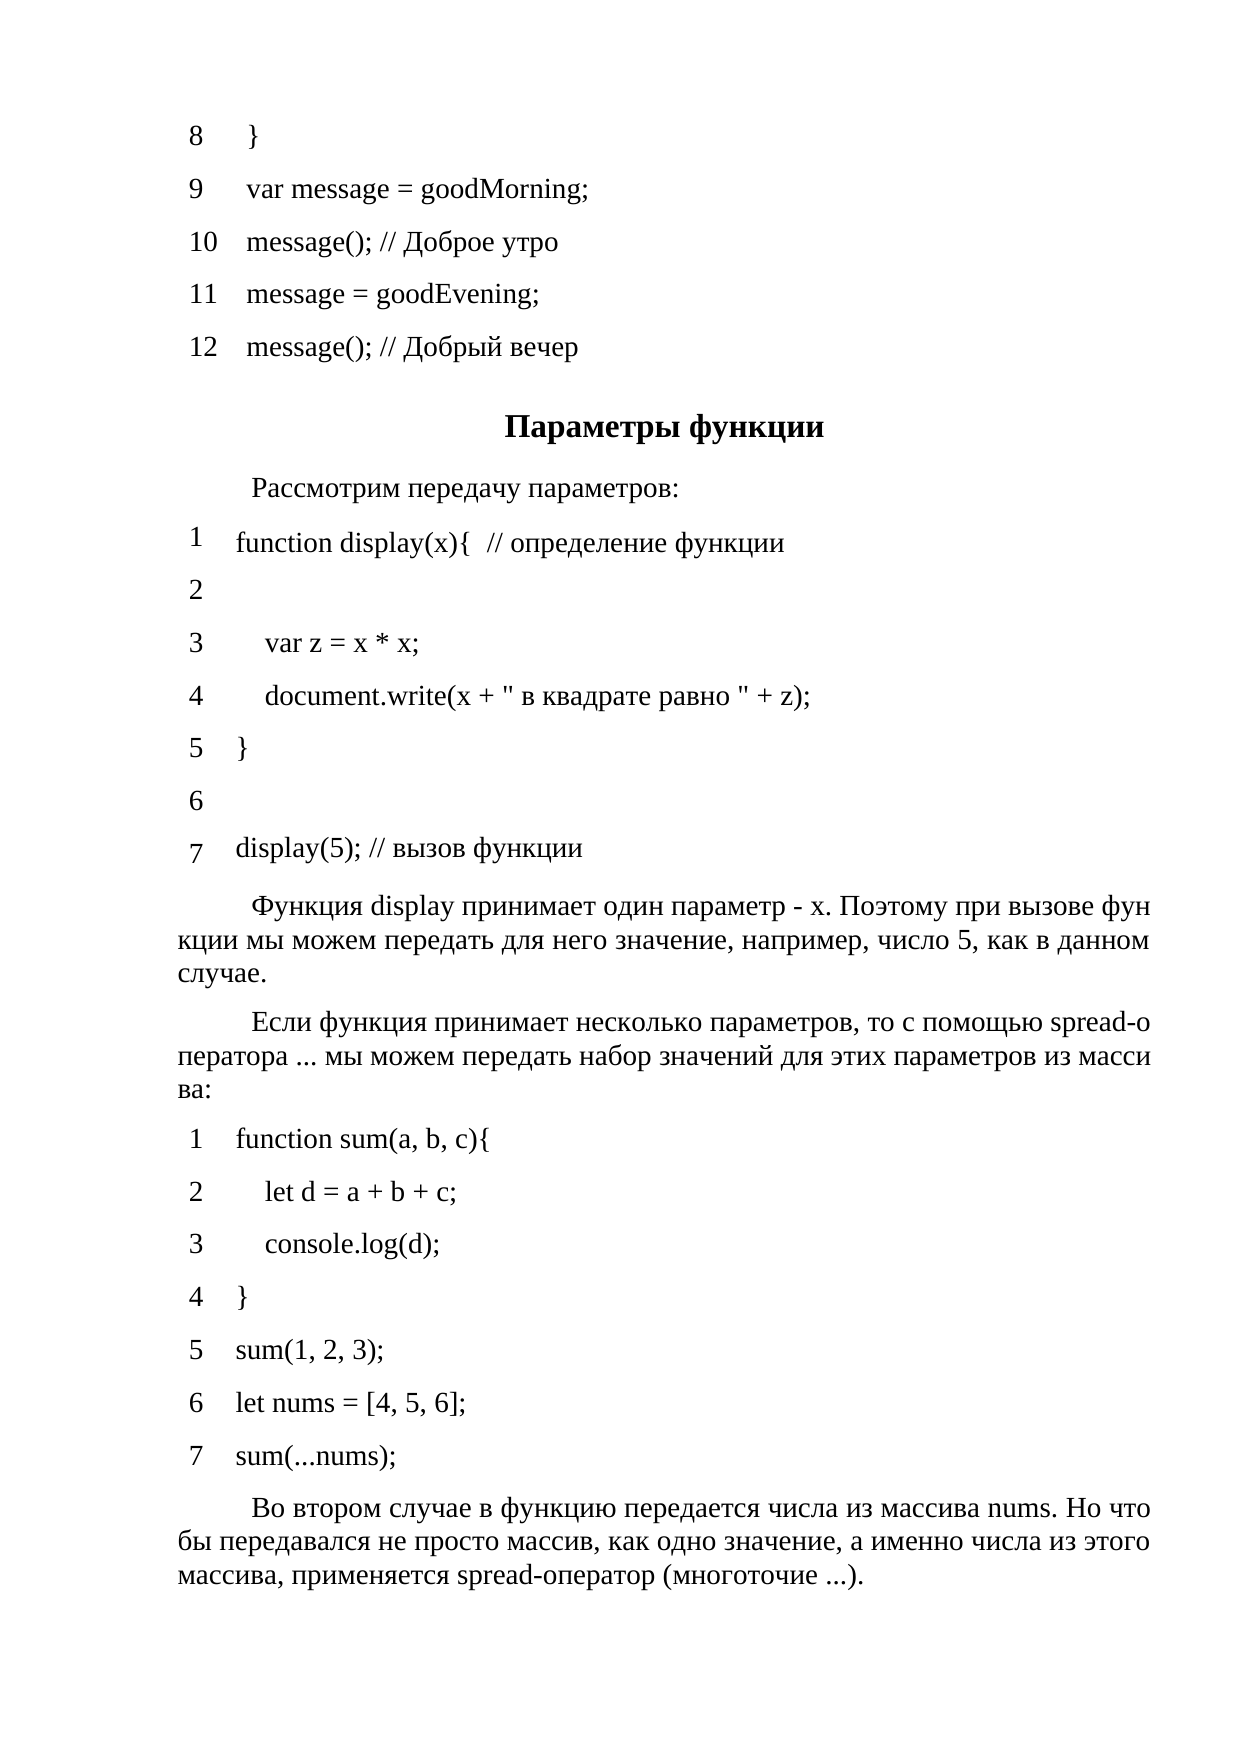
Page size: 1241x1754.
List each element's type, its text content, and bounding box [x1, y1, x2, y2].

text Рассмотрим передачу параметров: [177, 470, 1152, 503]
table_header 1 2 3 4 5 6 7 [177, 1121, 224, 1490]
table_header function display(x){ // определение функции var z = x * x; document.write(x + " в квадрате равно " + z); } display(5); // вызов функции [224, 519, 1169, 888]
text Если функция принимает несколько параметров, то с помощью spread-оператора ... мы можем передать набор значений для этих параметров из массива: [177, 1004, 1152, 1105]
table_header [177, 118, 235, 382]
text Параметры функции [177, 407, 1152, 445]
table_header function sum(a, b, c){ let d = a + b + c; console.log(d); } sum(1, 2, 3); let nums = [4, 5, 6]; sum(...nums); [224, 1121, 1169, 1490]
text Во втором случае в функцию передается числа из массива nums. Но чтобы передавался не просто массив, как одно значение, а именно числа из этого массива, применяется spread-оператор (многоточие ...). [177, 1490, 1152, 1591]
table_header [235, 118, 1180, 382]
text Функция display принимает один параметр - x. Поэтому при вызове функции мы можем передать для него значение, например, число 5, как в данном случае. [177, 888, 1152, 989]
table_header 1 2 3 4 5 6 7 [177, 519, 224, 888]
